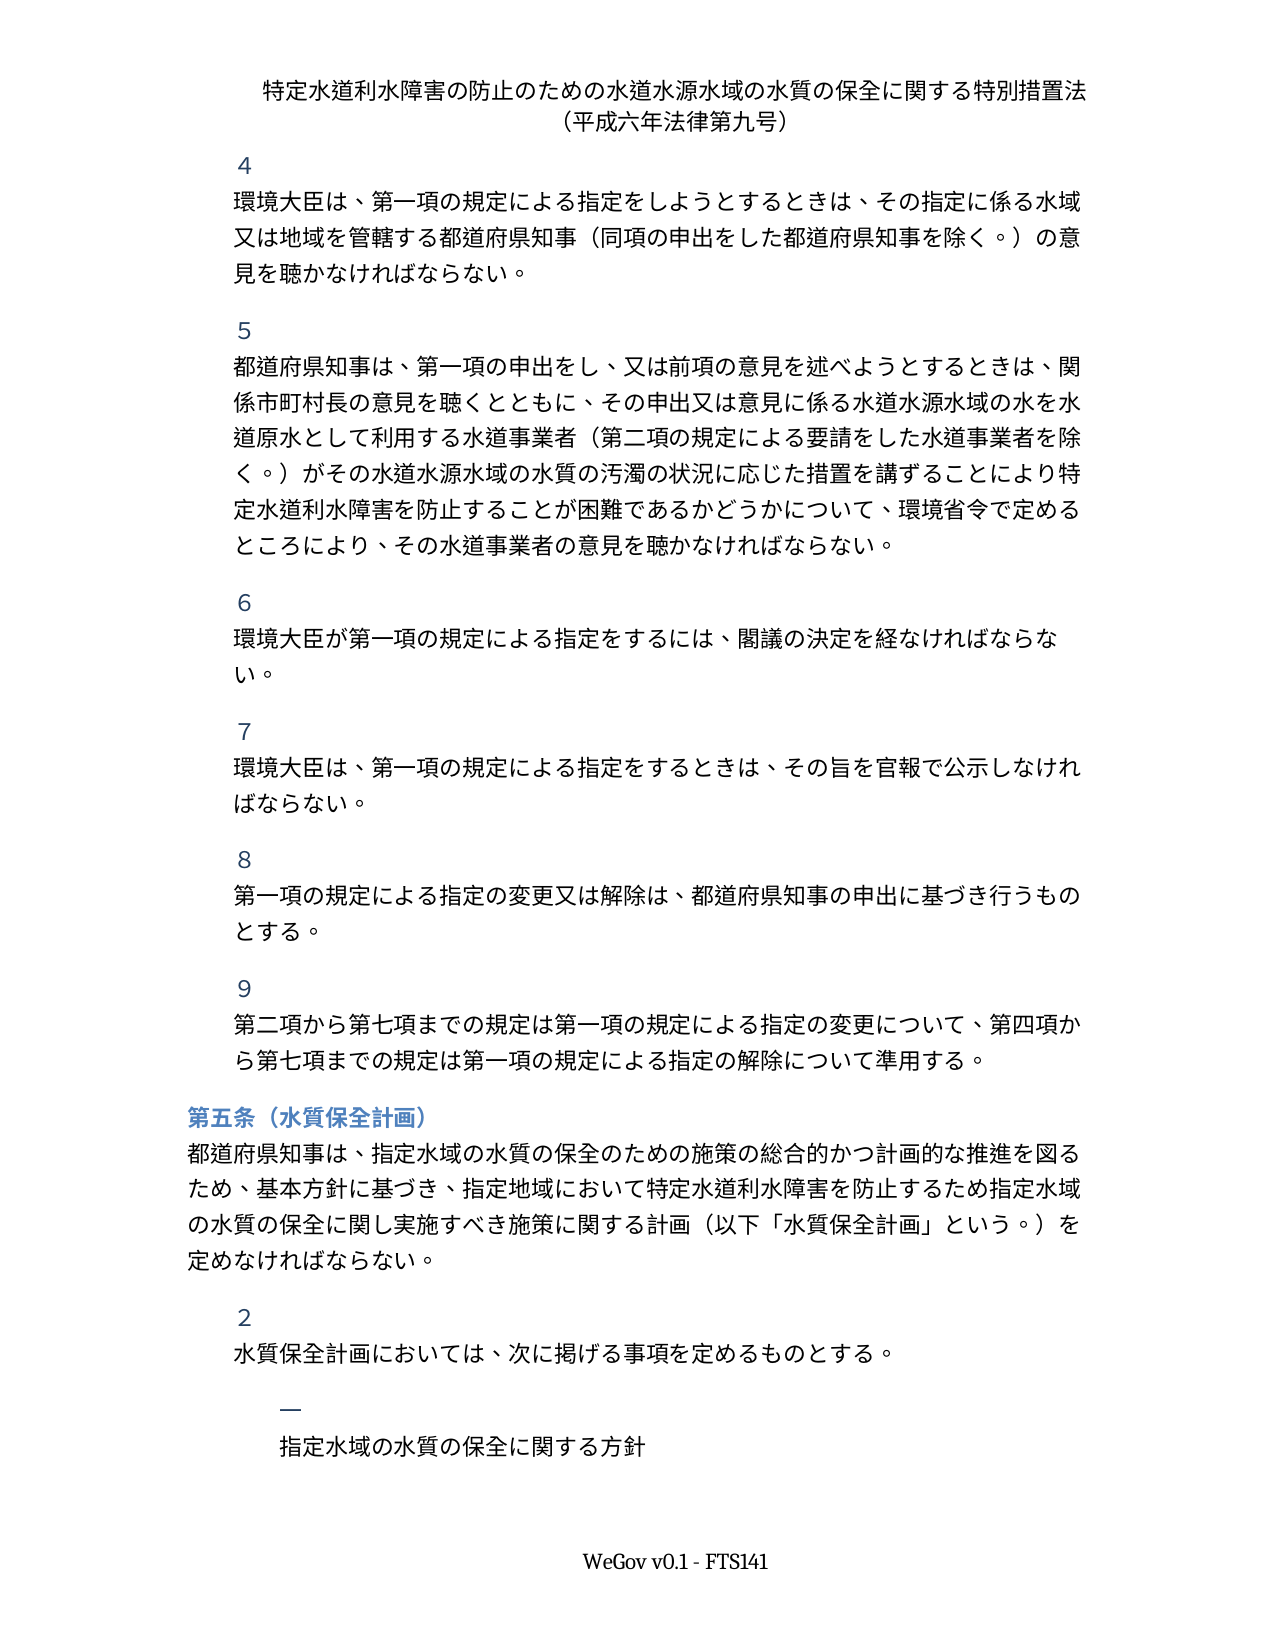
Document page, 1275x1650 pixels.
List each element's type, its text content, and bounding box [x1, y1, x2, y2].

subtitle ６ [233, 587, 1087, 618]
text 環境大臣は、第一項の規定による指定をするときは、その旨を官報で公示しなければならない。 [233, 752, 1087, 819]
subtitle ９ [233, 973, 1087, 1004]
subtitle ２ [233, 1302, 1087, 1333]
subtitle 第五条（水質保全計画） [187, 1102, 1087, 1133]
text 指定水域の水質の保全に関する方針 [279, 1431, 1087, 1462]
subtitle 一 [279, 1395, 1087, 1426]
text 都道府県知事は、指定水域の水質の保全のための施策の総合的かつ計画的な推進を図るため、基本方針に基づき、指定地域において特定水道利水障害を防止するため指定水域の水質の保全に関し実施すべき施策に関する計画（以下「水質保全計画」という。）を定めなければならない。 [187, 1137, 1087, 1277]
text 環境大臣が第一項の規定による指定をするには、閣議の決定を経なければならない。 [233, 623, 1087, 690]
subtitle ７ [233, 716, 1087, 747]
subtitle ８ [233, 844, 1087, 876]
text 環境大臣は、第一項の規定による指定をしようとするときは、その指定に係る水域又は地域を管轄する都道府県知事（同項の申出をした都道府県知事を除く。）の意見を聴かなければならない。 [233, 186, 1087, 289]
text 都道府県知事は、第一項の申出をし、又は前項の意見を述べようとするときは、関係市町村長の意見を聴くとともに、その申出又は意見に係る水道水源水域の水を水道原水として利用する水道事業者（第二項の規定による要請をした水道事業者を除く。）がその水道水源水域の水質の汚濁の状況に応じた措置を講ずることにより特定水道利水障害を防止することが困難であるかどうかについて、環境省令で定めるところにより、その水道事業者の意見を聴かなければならない。 [233, 351, 1087, 561]
subtitle ４ [233, 150, 1087, 181]
text 第一項の規定による指定の変更又は解除は、都道府県知事の申出に基づき行うものとする。 [233, 880, 1087, 947]
subtitle ５ [233, 314, 1087, 346]
text 第二項から第七項までの規定は第一項の規定による指定の変更について、第四項から第七項までの規定は第一項の規定による指定の解除について準用する。 [233, 1009, 1087, 1076]
text 水質保全計画においては、次に掲げる事項を定めるものとする。 [233, 1338, 1087, 1369]
